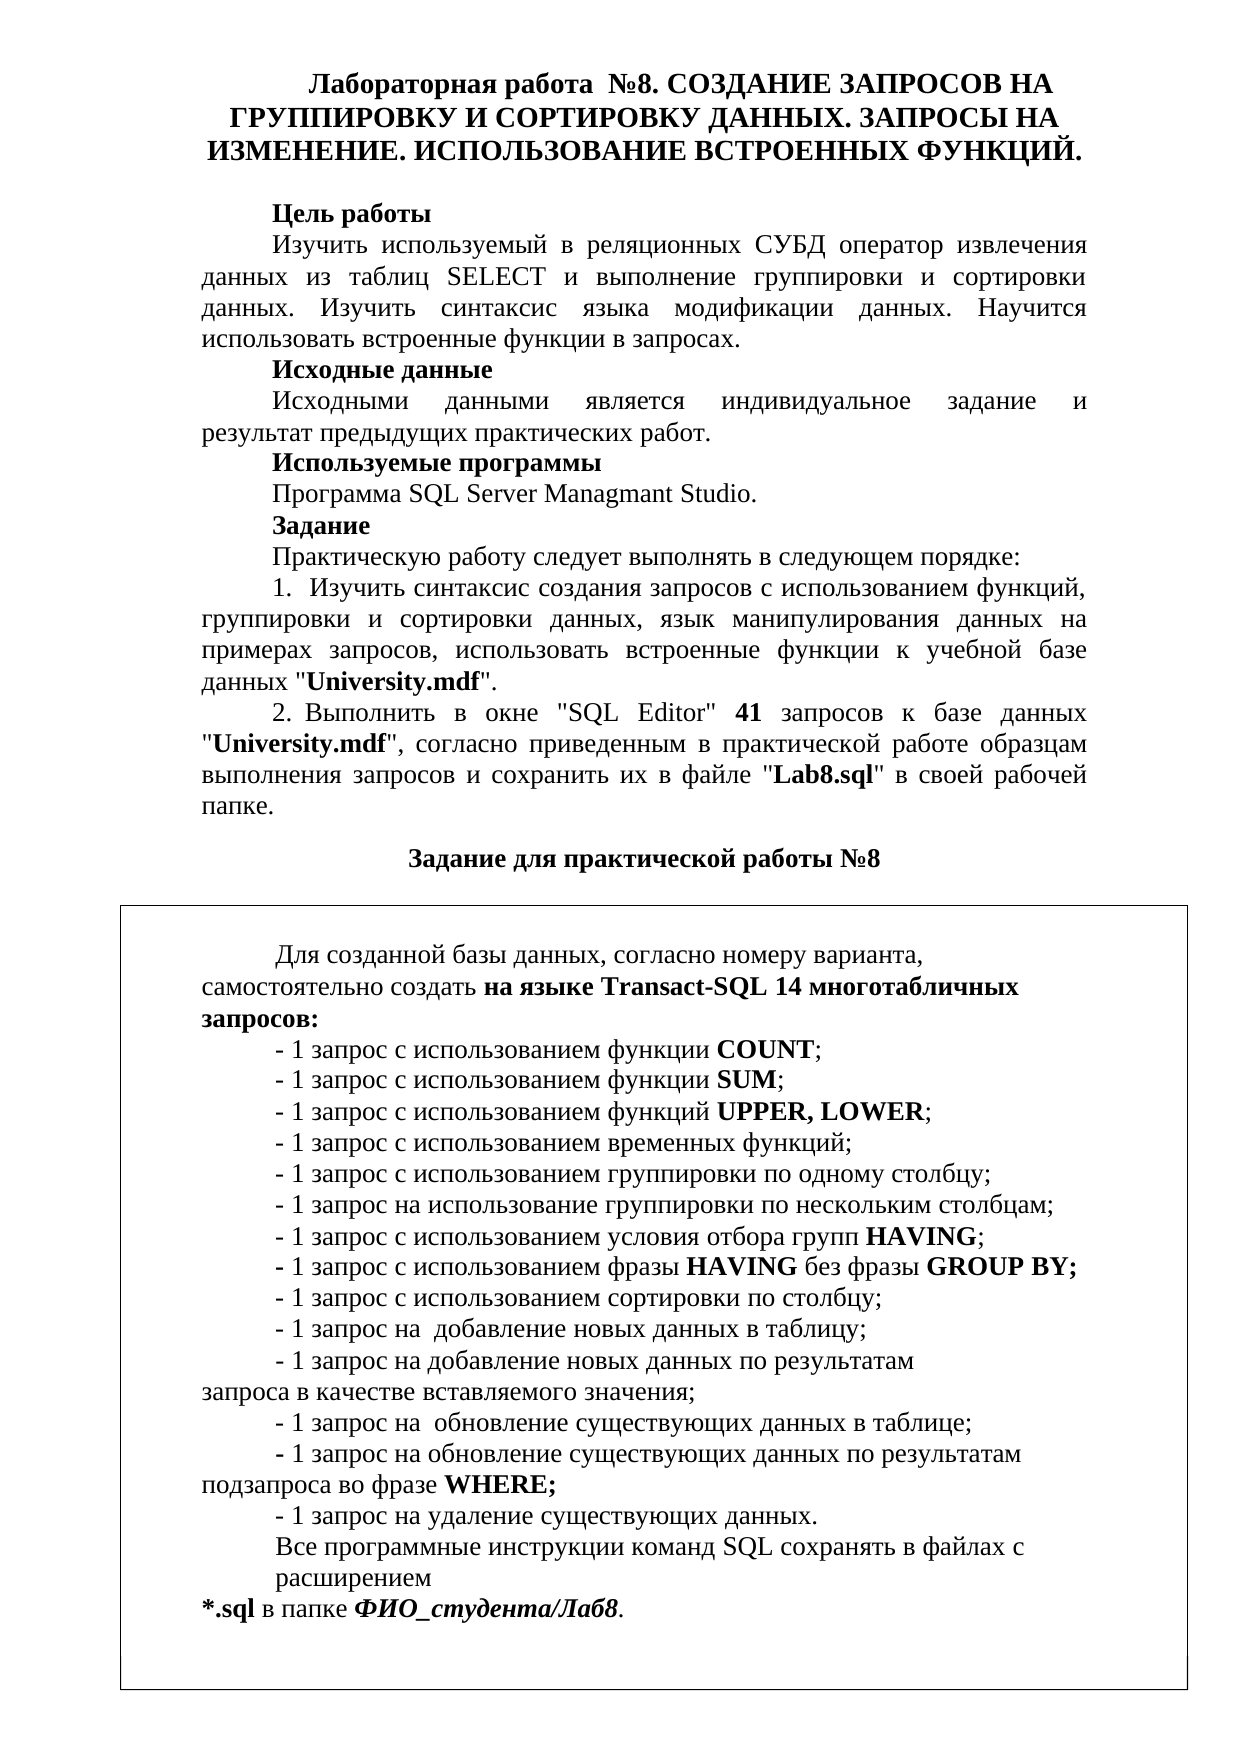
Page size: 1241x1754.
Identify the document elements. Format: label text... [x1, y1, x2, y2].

text Исходные данные [272, 354, 1152, 384]
text Используемые программы [272, 447, 1152, 478]
list 1 запрос с использованием функции SUM; [275, 1064, 1152, 1095]
list 1 запрос с использованием временных функций; [275, 1126, 1152, 1157]
text Исходными данными является индивидуальное задание и результат предыдущих практических работ. [201, 384, 1087, 447]
list 1 запрос с использованием функций UPPER, LOWER; [275, 1095, 1152, 1126]
list 1 запрос на удаление существующих данных. [275, 1500, 1152, 1531]
list 1 запрос на использование группировки по нескольким столбцам; [275, 1188, 1152, 1219]
text Изучить используемый в реляционных СУБД оператор извлечения данных из таблиц SELECT и выполнение группировки и сортировки данных. Изучить синтаксис языка модификации данных. Научится использовать встроенные функции в запросах. [201, 229, 1087, 353]
list Выполнить в окне "SQL Editor" 41 запросов к базе данных "University.mdf", согласно приведенным в практической работе образцам выполнения запросов и сохранить их в файле "Lab8.sql" в своей рабочей папке. [201, 696, 1087, 820]
text Практическую работу следует выполнять в следующем порядке: [272, 540, 1152, 571]
list 1 запрос с использованием группировки по одному столбцу; [275, 1157, 1152, 1188]
list 1 запрос с использованием сортировки по столбцу; [275, 1282, 1152, 1313]
text Программа SQL Server Managmant Studio. [272, 478, 1152, 509]
text Лабораторная работа №8. СОЗДАНИЕ ЗАПРОСОВ НА ГРУППИРОВКУ И СОРТИРОВКУ ДАННЫХ. ЗАПРОСЫ НА ИЗМЕНЕНИЕ. ИСПОЛЬЗОВАНИЕ ВСТРОЕННЫХ ФУНКЦИЙ. [201, 66, 1088, 167]
text Цель работы [272, 198, 1152, 229]
text Задание для практической работы №8 [199, 843, 1089, 874]
list Изучить синтаксис создания запросов с использованием функций, группировки и сортировки данных, язык манипулирования данных на примерах запросов, использовать встроенные функции к учебной базе данных "University.mdf". [201, 571, 1087, 696]
list 1 запрос на добавление новых данных по результатам запроса в качестве вставляемого значения; [201, 1344, 978, 1406]
list 1 запрос на добавление новых данных в таблицу; [275, 1313, 1152, 1344]
list 1 запрос на обновление существующих данных в таблице; [275, 1406, 1152, 1437]
text *.sql в папке ФИО_студента/Лаб8. [201, 1593, 1152, 1624]
text Для созданной базы данных, согласно номеру варианта, самостоятельно создать на языке Transact-SQL 14 многотабличных запросов: [201, 938, 1086, 1034]
list 1 запрос с использованием функции COUNT; [275, 1034, 1152, 1064]
text Задание [272, 510, 1152, 540]
list 1 запрос на обновление существующих данных по результатам подзапроса во фразе WHERE; [201, 1437, 1042, 1500]
list 1 запрос с использованием условия отбора групп HAVING; [275, 1219, 1152, 1251]
text Все программные инструкции команд SQL сохранять в файлах с расширением [275, 1531, 1152, 1593]
list 1 запрос с использованием фразы HAVING без фразы GROUP BY; [275, 1251, 1152, 1282]
